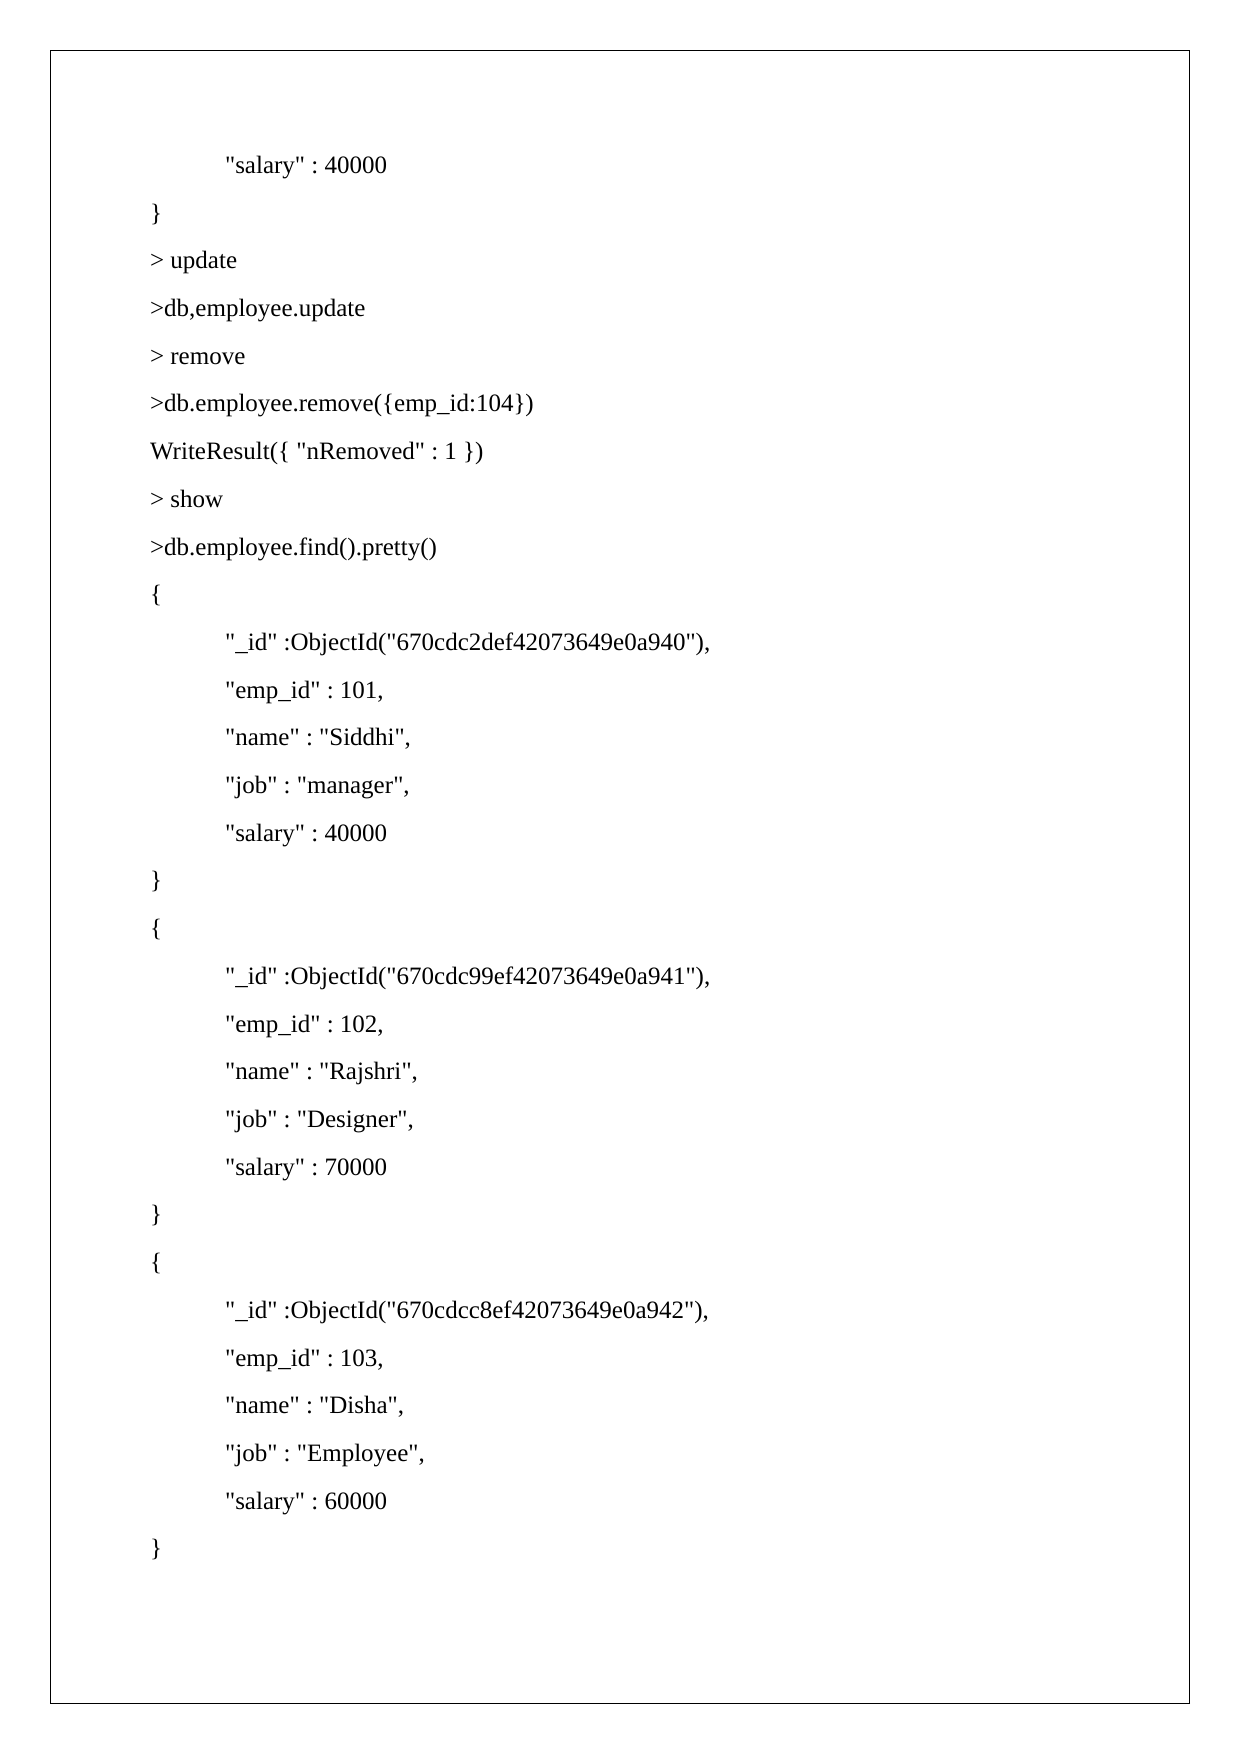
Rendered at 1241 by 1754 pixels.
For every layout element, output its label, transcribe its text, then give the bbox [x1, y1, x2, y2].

text } [150, 198, 1090, 226]
text >db.employee.find().pretty() [150, 532, 1090, 560]
text "_id" :ObjectId("670cdcc8ef42073649e0a942"), [150, 1295, 1090, 1324]
text > show [150, 484, 1090, 513]
text "job" : "Designer", [150, 1104, 1090, 1133]
text "emp_id" : 103, [150, 1343, 1090, 1371]
text "salary" : 60000 [150, 1486, 1090, 1514]
text WriteResult({ "nRemoved" : 1 }) [150, 436, 1090, 465]
text { [150, 1247, 1090, 1276]
text { [150, 913, 1090, 942]
text "name" : "Disha", [150, 1390, 1090, 1419]
text "name" : "Siddhi", [150, 722, 1090, 751]
text "_id" :ObjectId("670cdc99ef42073649e0a941"), [150, 961, 1090, 990]
text "name" : "Rajshri", [150, 1056, 1090, 1085]
text } [150, 1533, 1090, 1562]
text } [150, 866, 1090, 894]
text "emp_id" : 102, [150, 1009, 1090, 1037]
text { [150, 579, 1090, 608]
text > remove [150, 341, 1090, 369]
text "_id" :ObjectId("670cdc2def42073649e0a940"), [150, 627, 1090, 656]
text "job" : "manager", [150, 770, 1090, 799]
text "salary" : 70000 [150, 1152, 1090, 1181]
text "salary" : 40000 [150, 818, 1090, 847]
text "emp_id" : 101, [150, 675, 1090, 703]
text "job" : "Employee", [150, 1438, 1090, 1467]
text >db.employee.remove({emp_id:104}) [150, 388, 1090, 417]
text >db,employee.update [150, 293, 1090, 322]
text > update [150, 245, 1090, 274]
text } [150, 1199, 1090, 1228]
text "salary" : 40000 [150, 150, 1090, 179]
